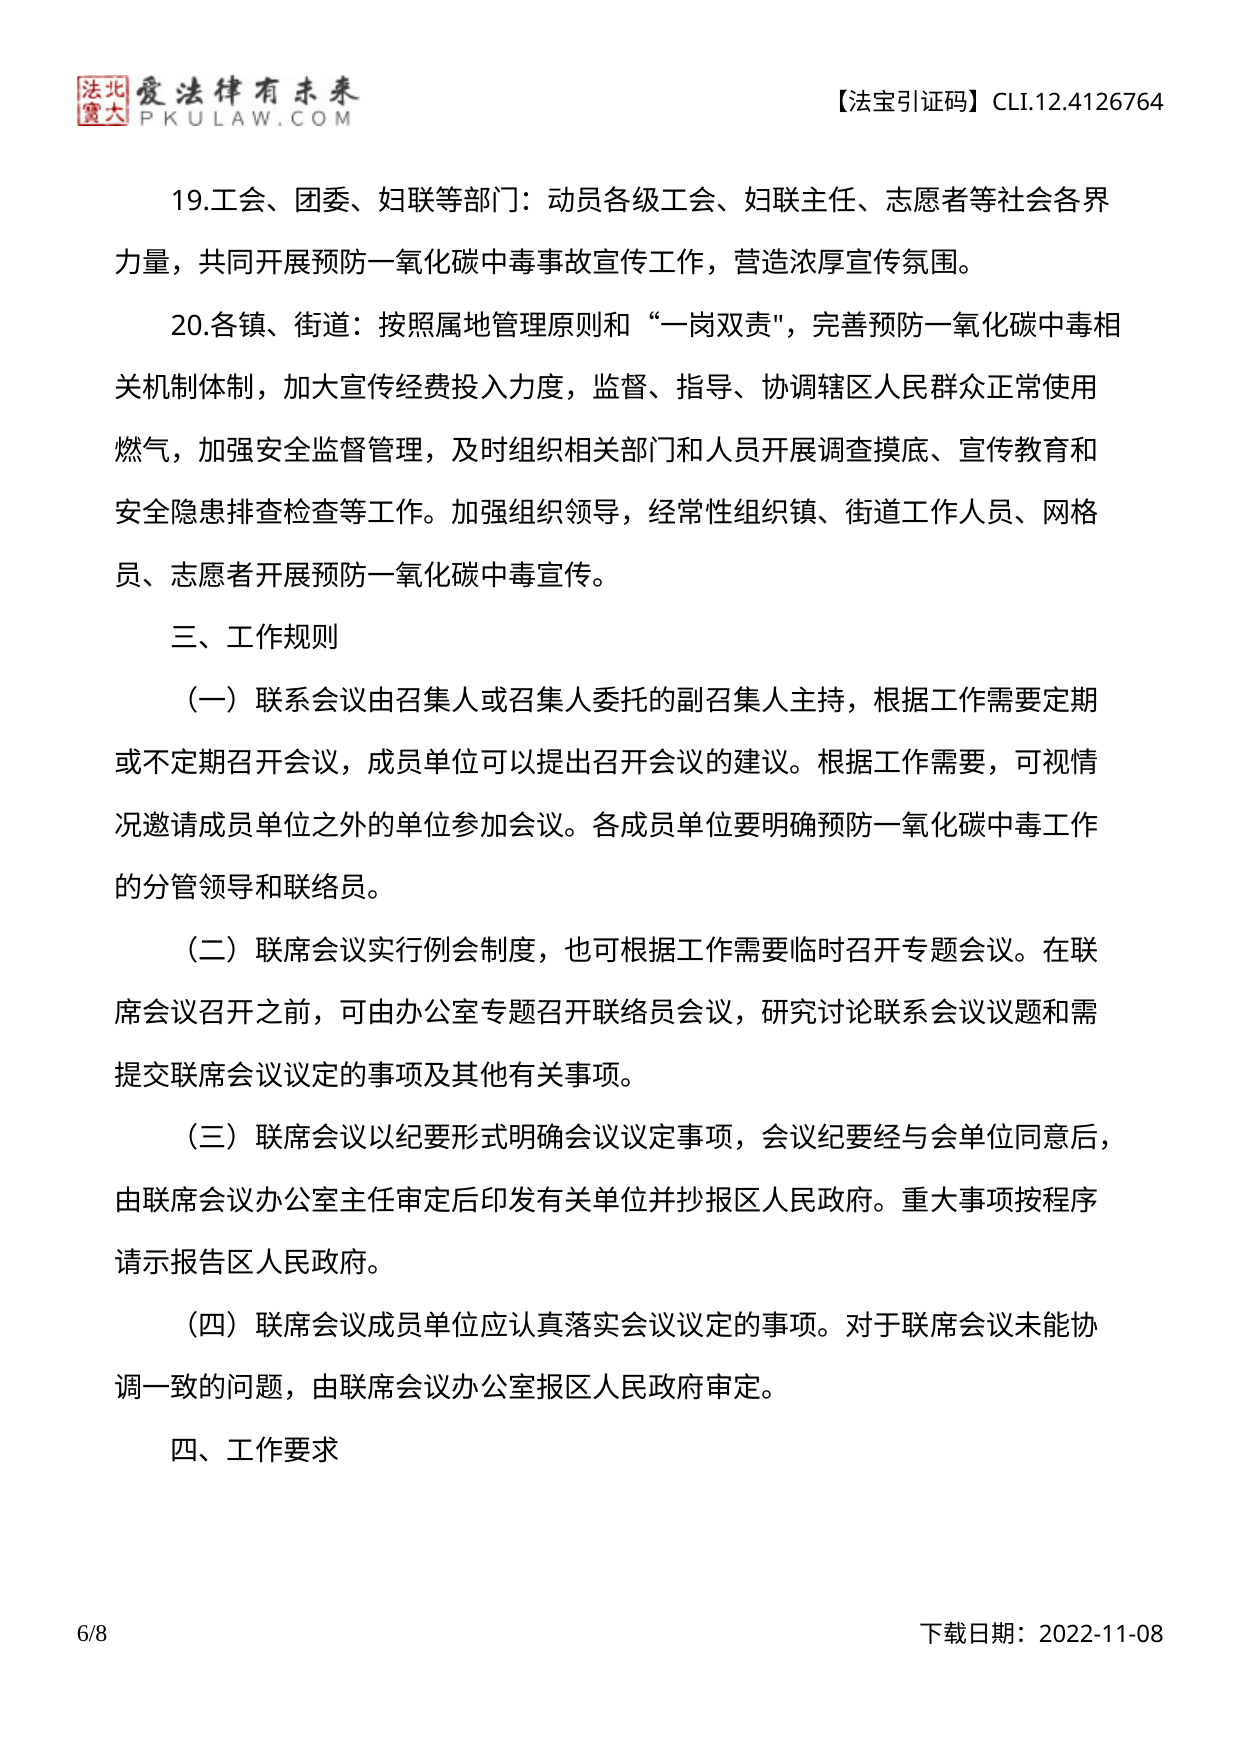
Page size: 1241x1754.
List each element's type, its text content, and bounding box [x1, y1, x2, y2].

text （一）联系会议由召集人或召集人委托的副召集人主持，根据工作需要定期或不定期召开会议，成员单位可以提出召开会议的建议。根据工作需要，可视情况邀请成员单位之外的单位参加会议。各成员单位要明确预防一氧化碳中毒工作的分管领导和联络员。 [114, 656, 1126, 906]
text （三）联席会议以纪要形式明确会议议定事项，会议纪要经与会单位同意后，由联席会议办公室主任审定后印发有关单位并抄报区人民政府。重大事项按程序请示报告区人民政府。 [114, 1093, 1126, 1281]
text （四）联席会议成员单位应认真落实会议议定的事项。对于联席会议未能协调一致的问题，由联席会议办公室报区人民政府审定。 [114, 1281, 1126, 1406]
text 三、工作规则 [114, 593, 1126, 656]
picture [76, 75, 361, 126]
text （二）联席会议实行例会制度，也可根据工作需要临时召开专题会议。在联席会议召开之前，可由办公室专题召开联络员会议，研究讨论联系会议议题和需提交联席会议议定的事项及其他有关事项。 [114, 906, 1126, 1093]
text 20.各镇、街道：按照属地管理原则和“一岗双责"，完善预防一氧化碳中毒相关机制体制，加大宣传经费投入力度，监督、指导、协调辖区人民群众正常使用燃气，加强安全监督管理，及时组织相关部门和人员开展调查摸底、宣传教育和安全隐患排查检查等工作。加强组织领导，经常性组织镇、街道工作人员、网格员、志愿者开展预防一氧化碳中毒宣传。 [114, 281, 1126, 593]
text 四、工作要求 [114, 1406, 1126, 1468]
text 19.工会、团委、妇联等部门：动员各级工会、妇联主任、志愿者等社会各界力量，共同开展预防一氧化碳中毒事故宣传工作，营造浓厚宣传氛围。 [114, 156, 1126, 281]
